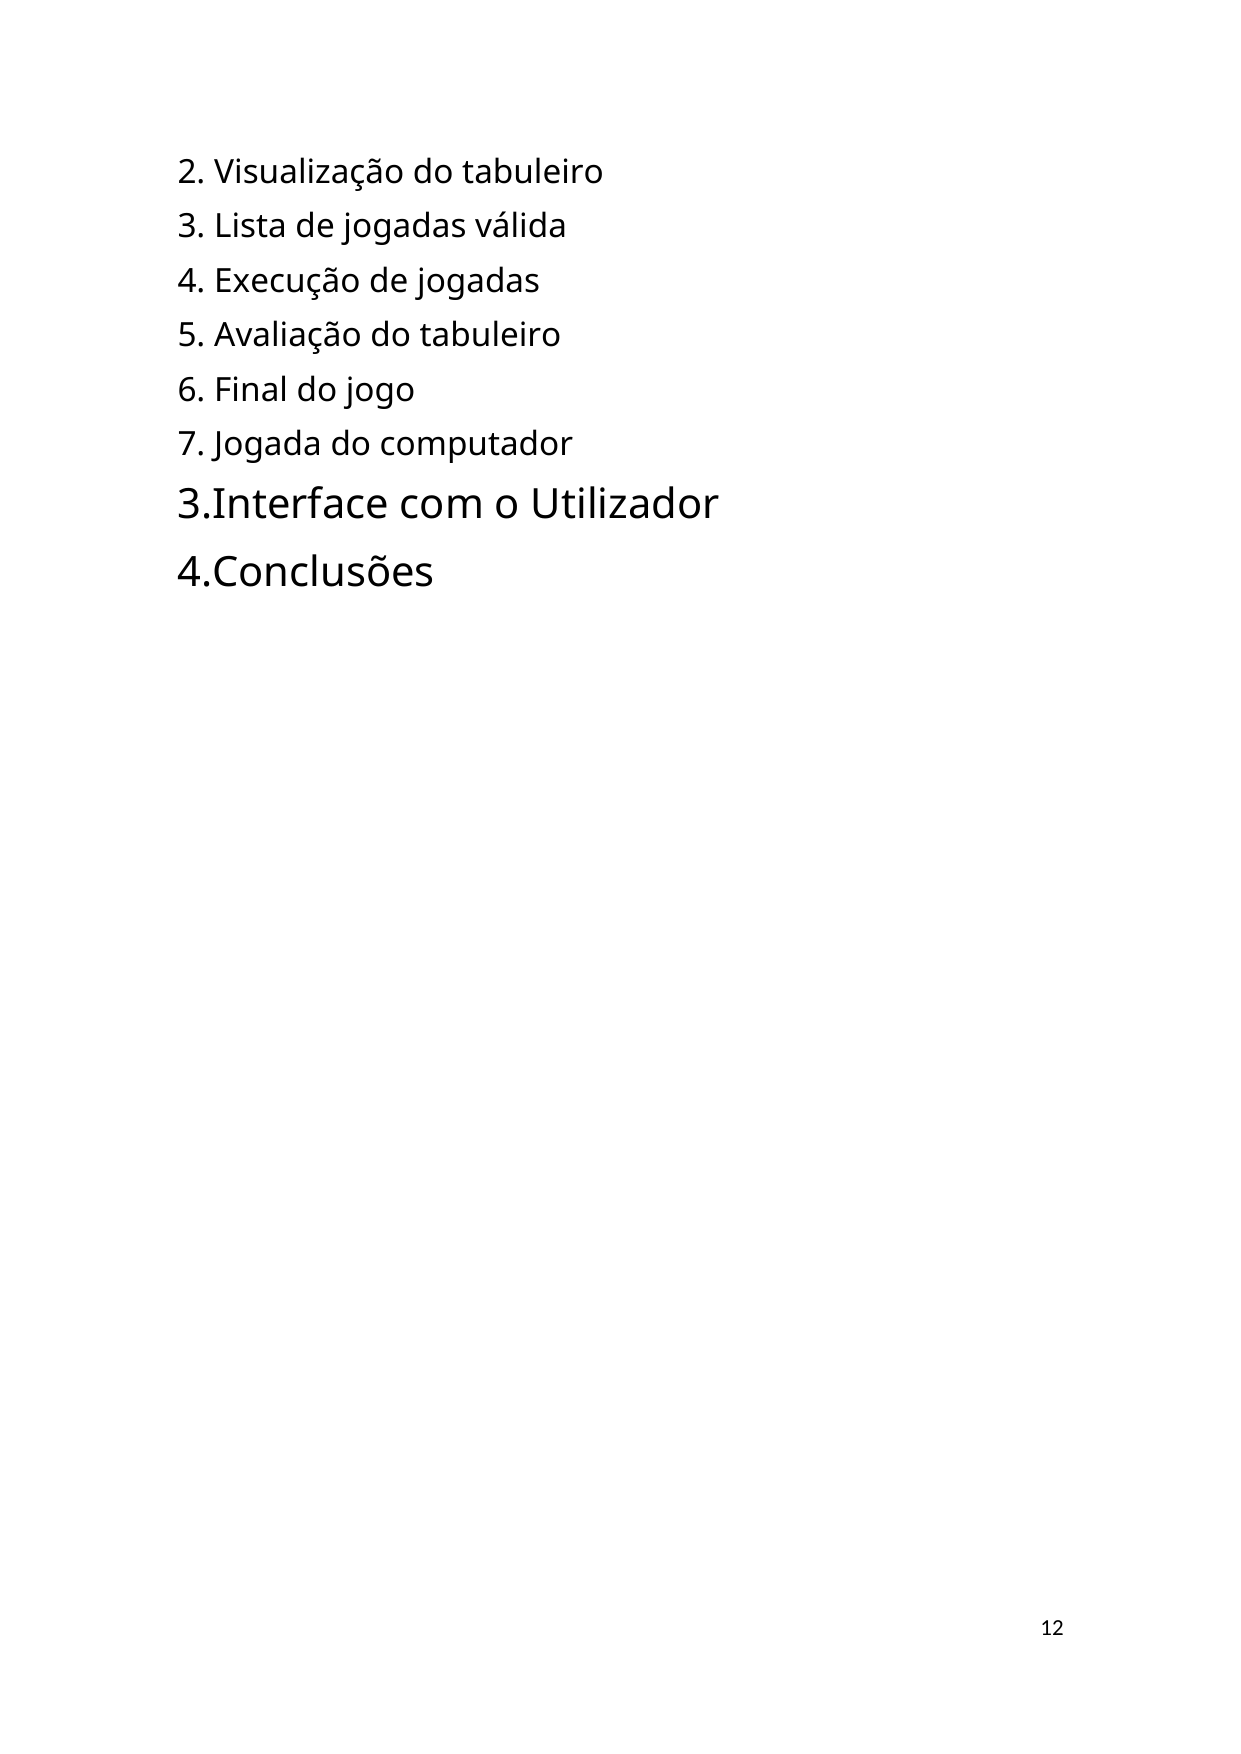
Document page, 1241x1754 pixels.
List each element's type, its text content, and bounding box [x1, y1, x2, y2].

subtitle 3.Interface com o Utilizador [177, 474, 1111, 531]
subtitle 4. Execução de jogadas [177, 256, 1111, 302]
subtitle 7. Jogada do computador [177, 420, 1111, 465]
subtitle 4.Conclusões [177, 541, 1111, 598]
subtitle 3. Lista de jogadas válida [177, 202, 1111, 247]
subtitle 5. Avaliação do tabuleiro [177, 311, 1111, 356]
subtitle 2. Visualização do tabuleiro [177, 147, 1111, 193]
subtitle 6. Final do jogo [177, 365, 1111, 411]
